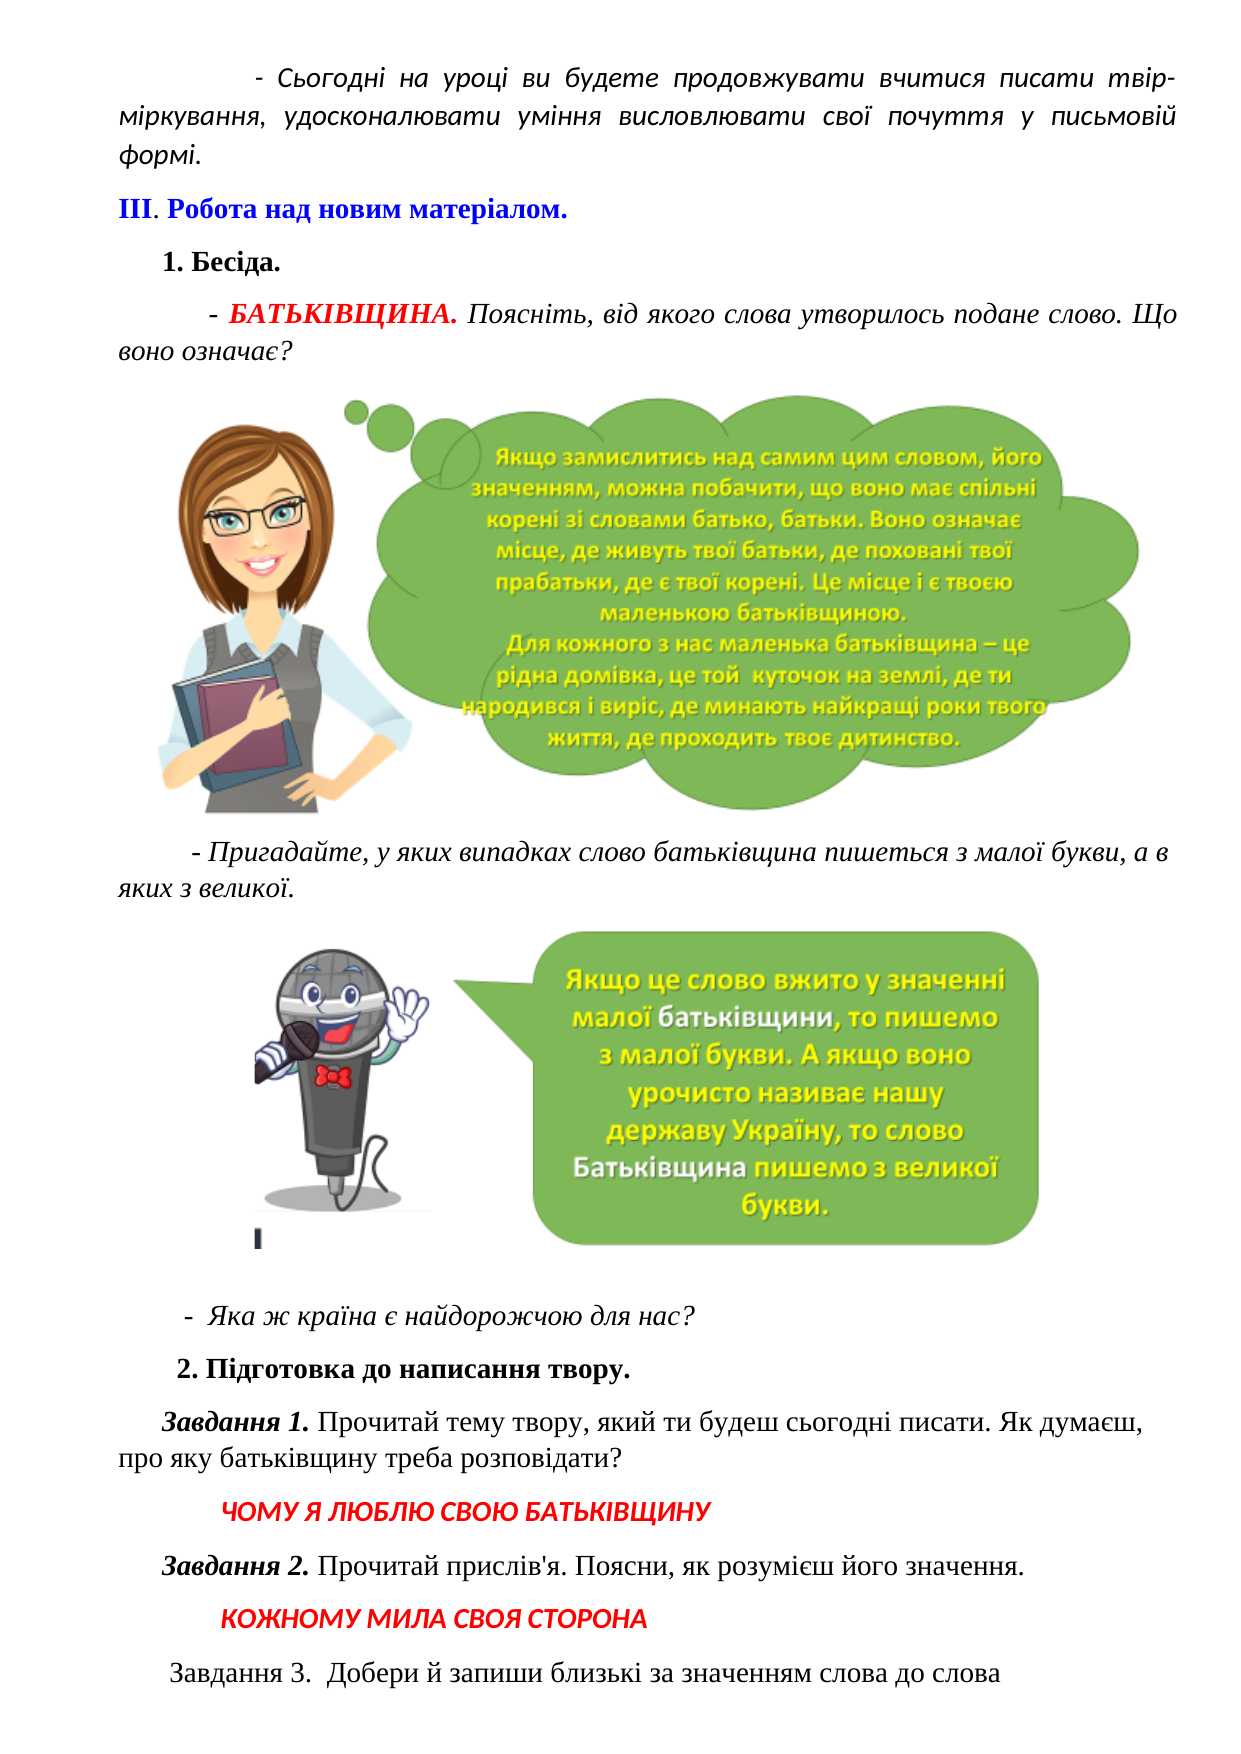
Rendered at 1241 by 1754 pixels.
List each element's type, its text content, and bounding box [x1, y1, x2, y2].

text КОЖНОМУ МИЛА СВОЯ СТОРОНА [118, 1601, 1181, 1636]
text 2. Підготовка до написання твору. [118, 1351, 1181, 1384]
text - Пригадайте, у яких випадках слово батьківщина пишеться з малої букви, а в яких з великої. [118, 834, 1181, 904]
text 1. Бесіда. [118, 244, 1181, 277]
text - БАТЬКІВЩИНА. Поясніть, від якого слова утворилось подане слово. Що воно означає? [118, 297, 1181, 366]
picture [157, 385, 1143, 816]
picture [254, 923, 1045, 1249]
text Завдання 1. Прочитай тему твору, який ти будеш сьогодні писати. Як думаєш, про яку батьківщину треба розповідати? [118, 1404, 1181, 1473]
text - Сьогодні на уроці ви будете продовжувати вчитися писати твір-міркування, удосконалювати уміння висловлювати свої почуття у письмовій формі. [118, 59, 1181, 172]
text Завдання 2. Прочитай прислів'я. Поясни, як розумієш його значення. [118, 1548, 1181, 1581]
text ЧОМУ Я ЛЮБЛЮ СВОЮ БАТЬКІВЩИНУ [118, 1493, 1181, 1528]
text ІІІ. Робота над новим матеріалом. [118, 191, 1181, 224]
text - Яка ж країна є найдорожчою для нас? [118, 1298, 1181, 1332]
text Завдання 3. Добери й запиши близькі за значенням слова до слова [118, 1656, 1181, 1689]
